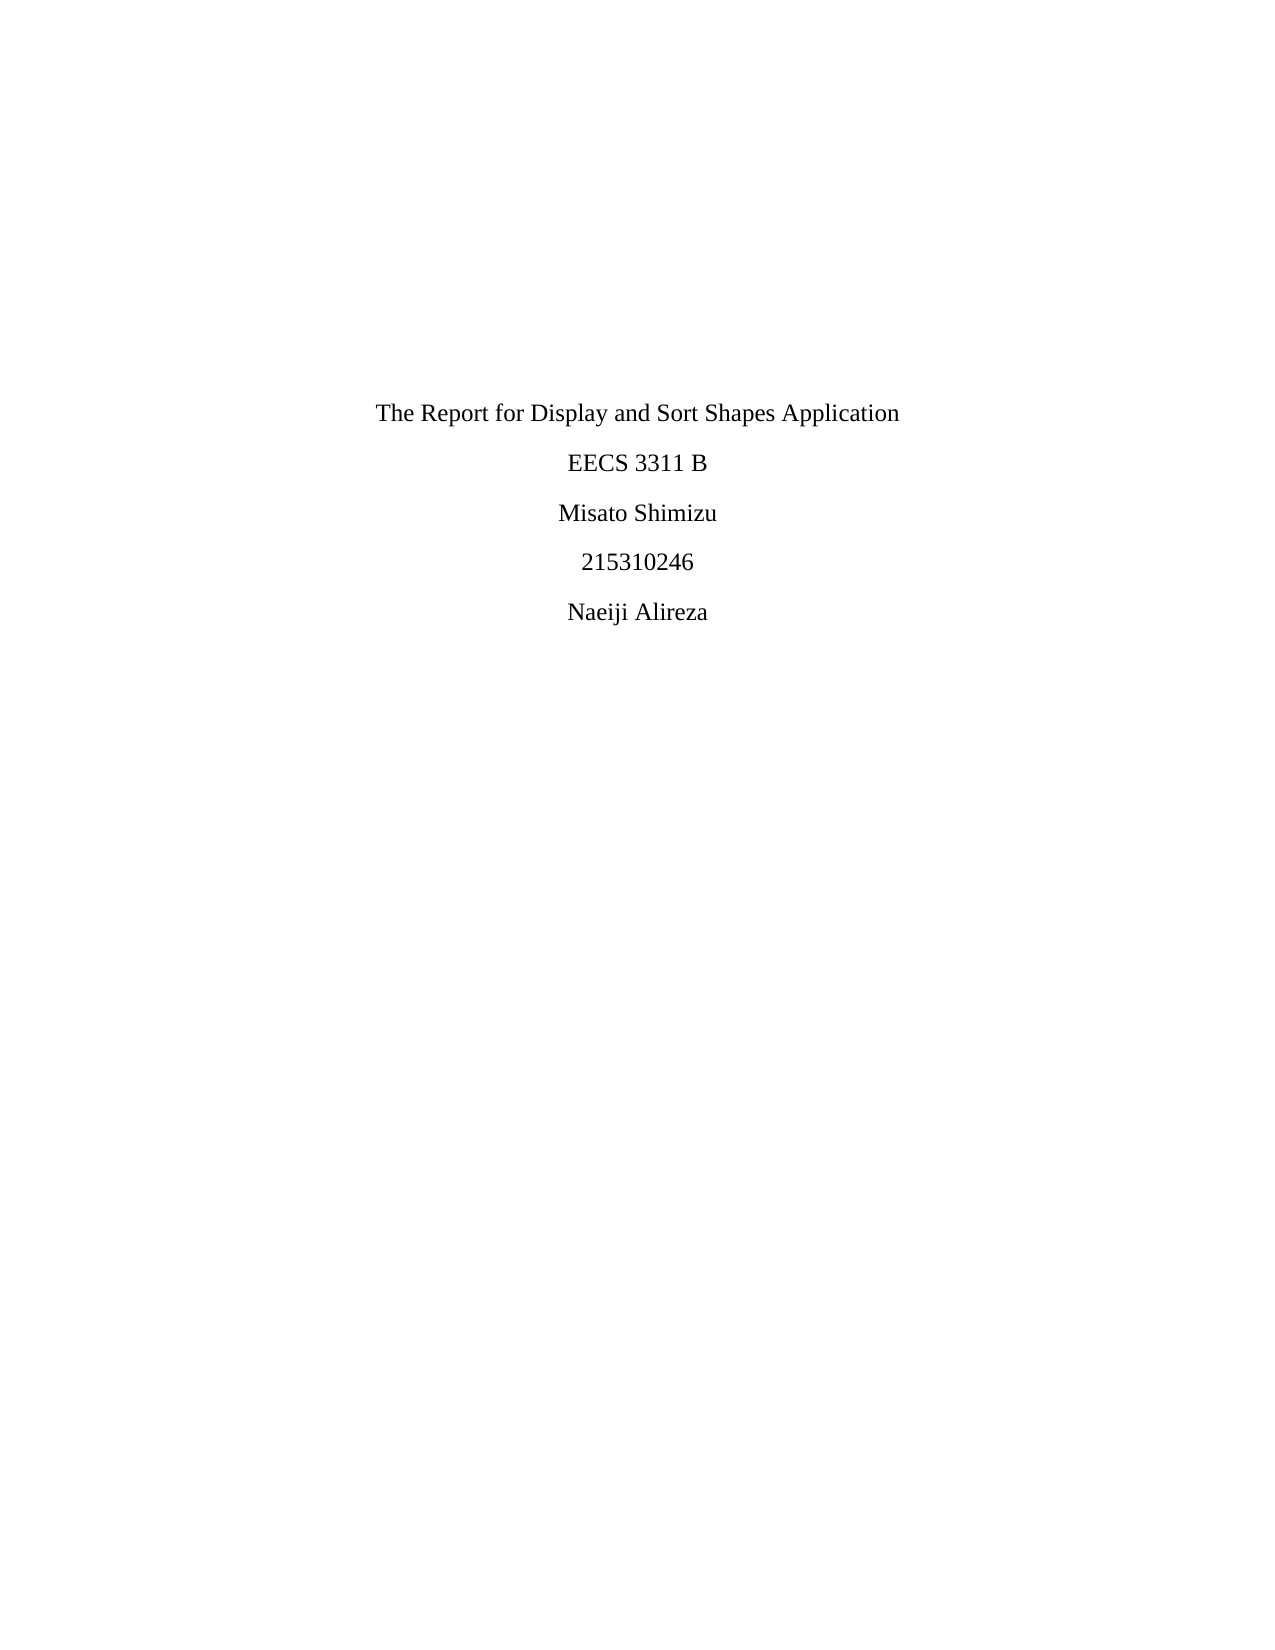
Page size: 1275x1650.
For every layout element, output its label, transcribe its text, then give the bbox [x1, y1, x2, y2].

text Misato Shimizu [150, 498, 1125, 527]
text EECS 3311 B [150, 448, 1125, 477]
text The Report for Display and Sort Shapes Application [150, 398, 1125, 427]
text 215310246 [150, 547, 1125, 576]
text Naeiji Alireza [150, 597, 1125, 626]
